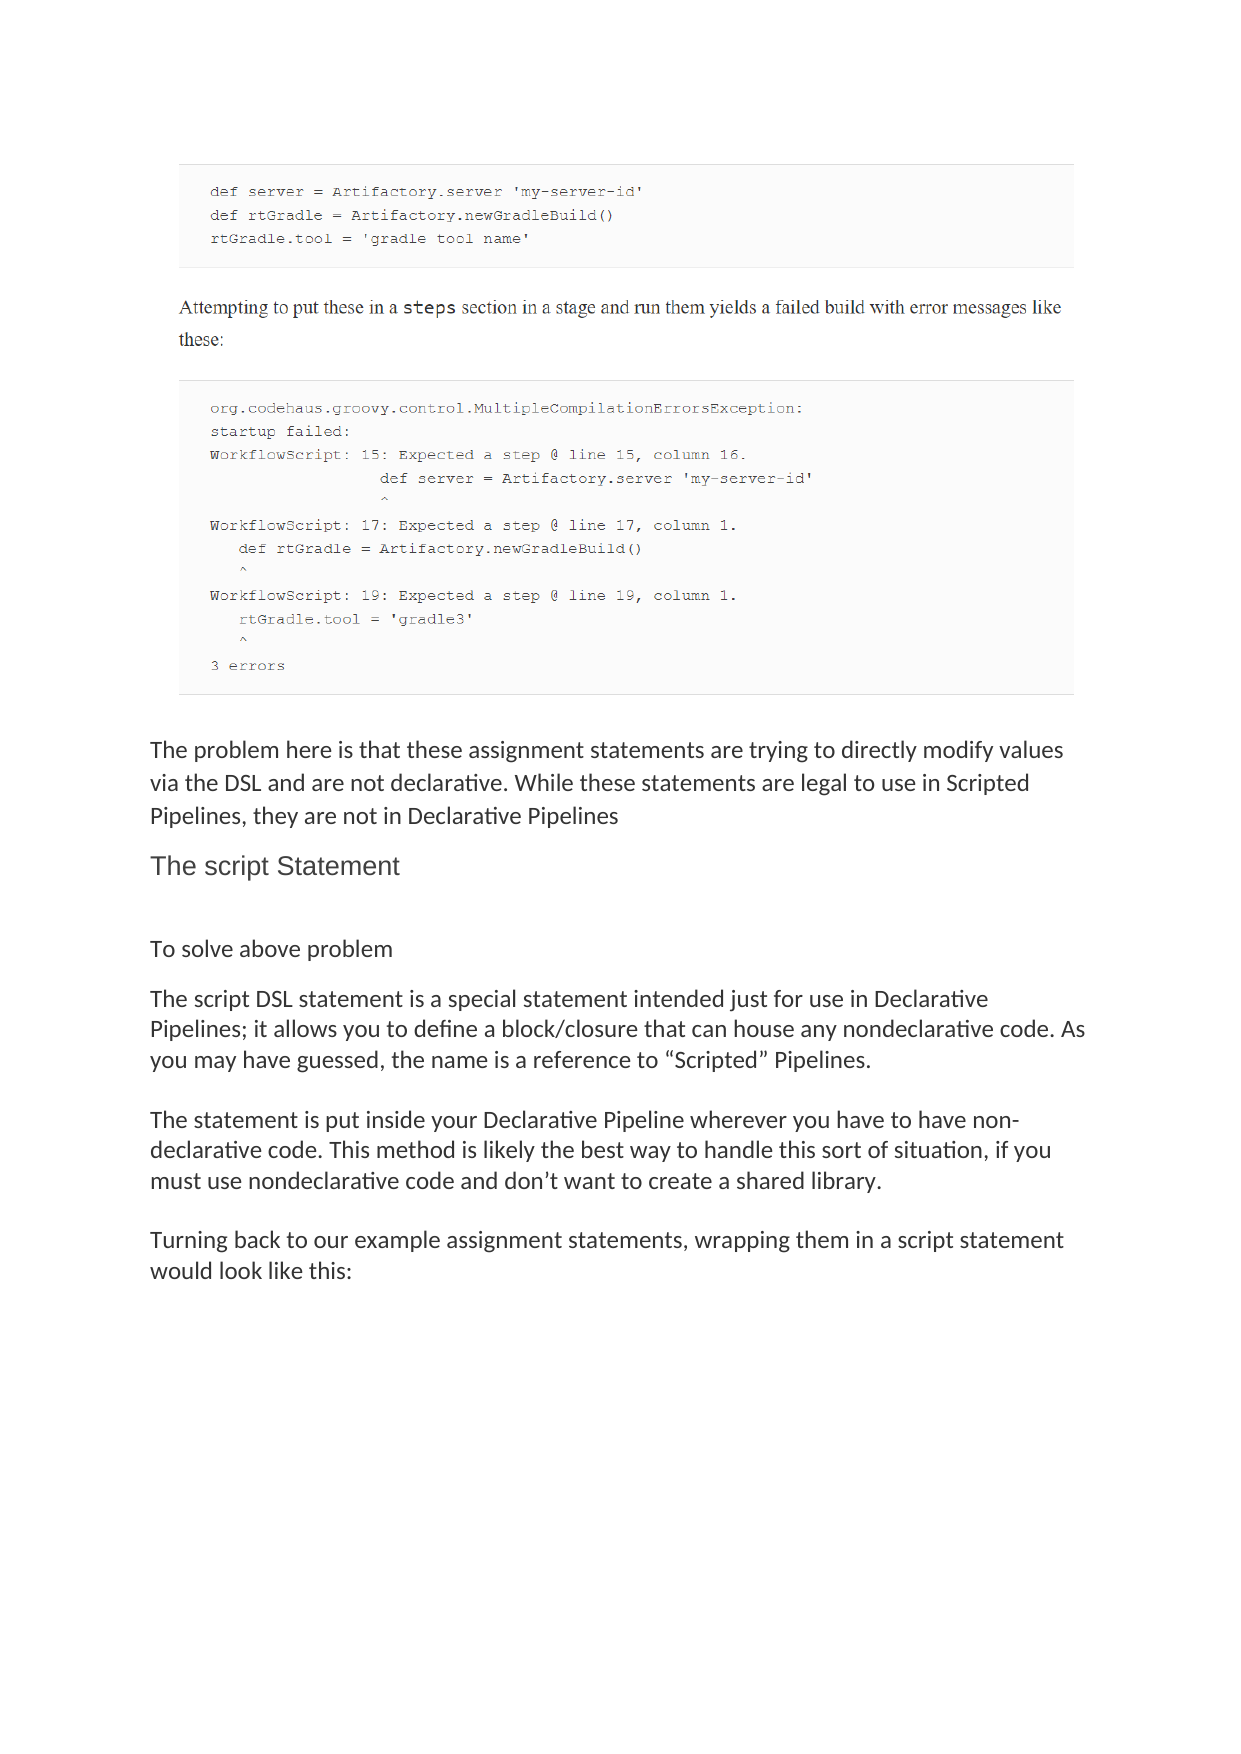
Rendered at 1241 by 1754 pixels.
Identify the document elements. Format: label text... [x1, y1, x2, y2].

text To solve above problem [150, 933, 1090, 964]
text The problem here is that these assignment statements are trying to directly modify values via the DSL and are not declarative. While these statements are legal to use in Scripted Pipelines, they are not in Declarative Pipelines [150, 735, 1090, 831]
subtitle The script Statement [150, 850, 1090, 881]
text The statement is put inside your Declarative Pipeline wherever you have to have non-declarative code. This method is likely the best way to handle this sort of situation, if you must use nondeclarative code and don’t want to create a shared library. [150, 1104, 1090, 1195]
text Turning back to our example assignment statements, wrapping them in a script statement would look like this: [150, 1224, 1090, 1286]
text The script DSL statement is a special statement intended just for use in Declarative Pipelines; it allows you to define a block/closure that can house any nondeclarative code. As you may have guessed, the name is a reference to “Scripted” Pipelines. [150, 983, 1090, 1074]
picture [150, 150, 1091, 716]
